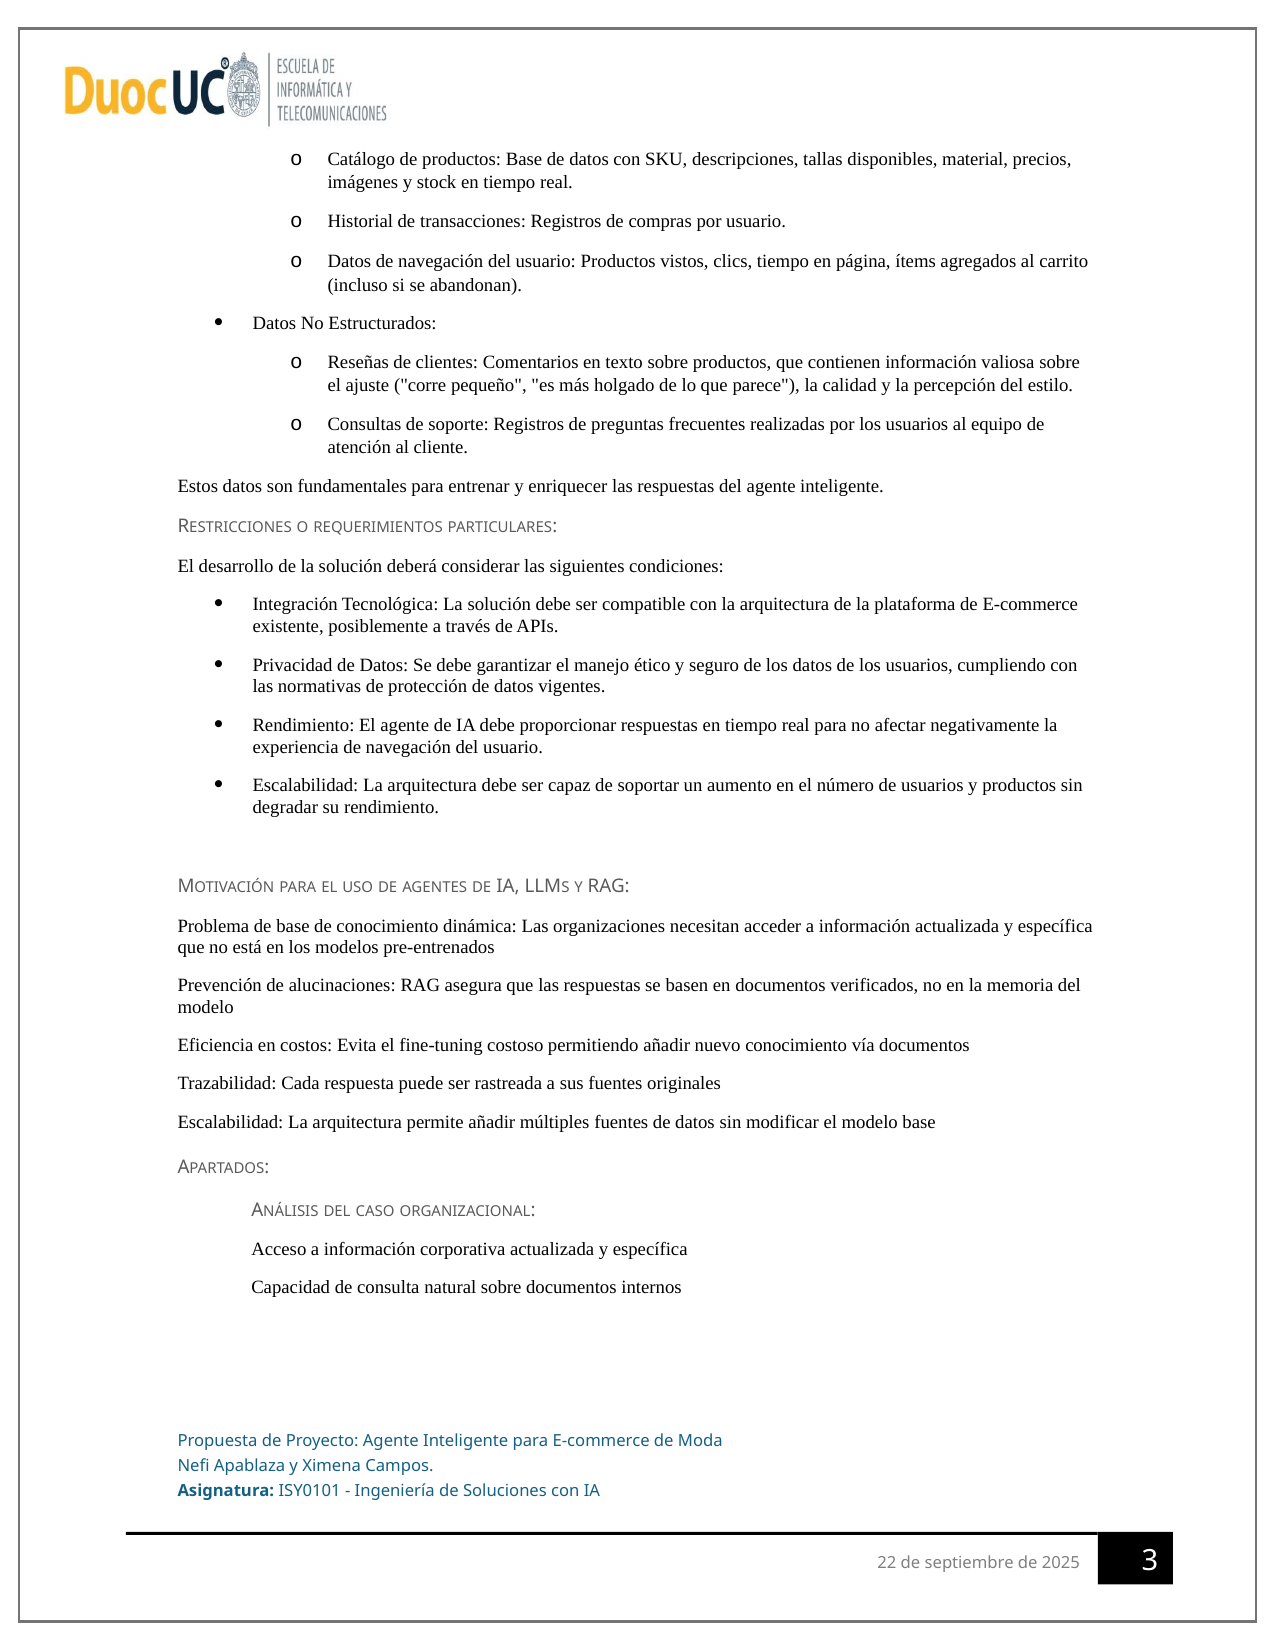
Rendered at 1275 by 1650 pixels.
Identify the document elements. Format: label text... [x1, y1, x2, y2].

list Datos de navegación del usuario: Productos vistos, clics, tiempo en página, ítems agregados al carrito (incluso si se abandonan). [290, 250, 1098, 295]
list Consultas de soporte: Registros de preguntas frecuentes realizadas por los usuarios al equipo de atención al cliente. [290, 413, 1098, 458]
list Reseñas de clientes: Comentarios en texto sobre productos, que contienen información valiosa sobre el ajuste ("corre pequeño", "es más holgado de lo que parece"), la calidad y la percepción del estilo. [290, 351, 1098, 396]
list Acceso a información corporativa actualizada y específica [177, 1238, 1098, 1259]
text Restricciones o requerimientos particulares: [177, 513, 1098, 538]
list Datos No Estructurados: [215, 312, 1098, 334]
text Trazabilidad: Cada respuesta puede ser rastreada a sus fuentes originales [177, 1072, 1098, 1094]
text El desarrollo de la solución deberá considerar las siguientes condiciones: [177, 555, 1098, 577]
text Motivación para el uso de agentes de IA, LLMs y RAG: [177, 872, 1098, 898]
list Integración Tecnológica: La solución debe ser compatible con la arquitectura de la plataforma de E-commerce existente, posiblemente a través de APIs. [215, 593, 1098, 637]
text Estos datos son fundamentales para entrenar y enriquecer las respuestas del agente inteligente. [177, 474, 1098, 496]
list Rendimiento: El agente de IA debe proporcionar respuestas en tiempo real para no afectar negativamente la experiencia de navegación del usuario. [215, 714, 1098, 757]
list Capacidad de consulta natural sobre documentos internos [177, 1276, 1098, 1298]
list Análisis del caso organizacional: [177, 1196, 1098, 1221]
list Historial de transacciones: Registros de compras por usuario. [290, 209, 1098, 233]
text Eficiencia en costos: Evita el fine-tuning costoso permitiendo añadir nuevo conocimiento vía documentos [177, 1034, 1098, 1056]
text Prevención de alucinaciones: RAG asegura que las respuestas se basen en documentos verificados, no en la memoria del modelo [177, 974, 1098, 1017]
picture [63, 44, 387, 148]
list Catálogo de productos: Base de datos con SKU, descripciones, tallas disponibles, material, precios, imágenes y stock en tiempo real. [290, 148, 1098, 193]
list Privacidad de Datos: Se debe garantizar el manejo ético y seguro de los datos de los usuarios, cumpliendo con las normativas de protección de datos vigentes. [215, 653, 1098, 697]
text Problema de base de conocimiento dinámica: Las organizaciones necesitan acceder a información actualizada y específica que no está en los modelos pre-entrenados [177, 914, 1098, 958]
list Escalabilidad: La arquitectura debe ser capaz de soportar un aumento en el número de usuarios y productos sin degradar su rendimiento. [215, 774, 1098, 817]
text Escalabilidad: La arquitectura permite añadir múltiples fuentes de datos sin modificar el modelo base Apartados: [177, 1111, 1098, 1179]
